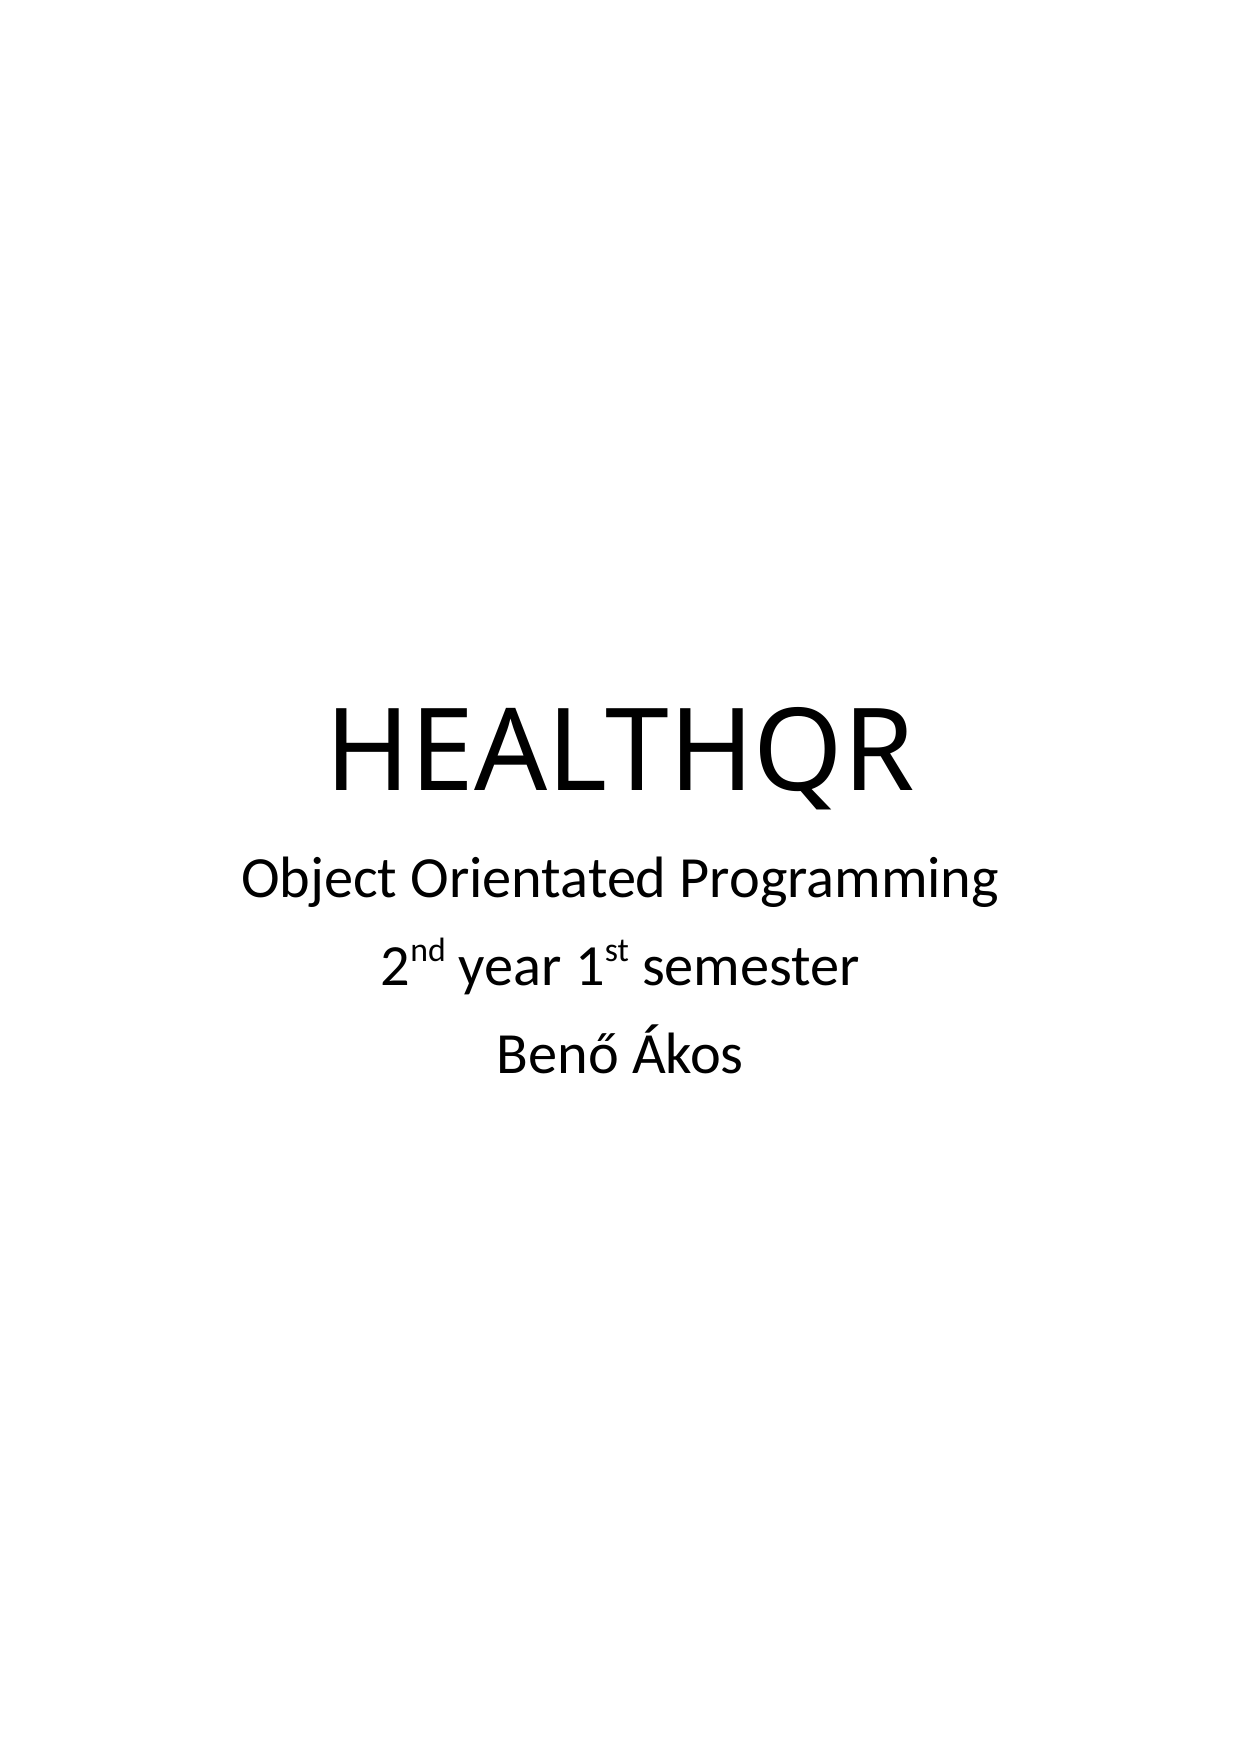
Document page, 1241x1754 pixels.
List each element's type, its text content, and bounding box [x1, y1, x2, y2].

text Object Orientated Programming [150, 841, 1090, 912]
text Benő Ákos [150, 1017, 1090, 1088]
text 2nd year 1st semester [150, 929, 1090, 1000]
text HEALTHQR [150, 668, 1090, 824]
